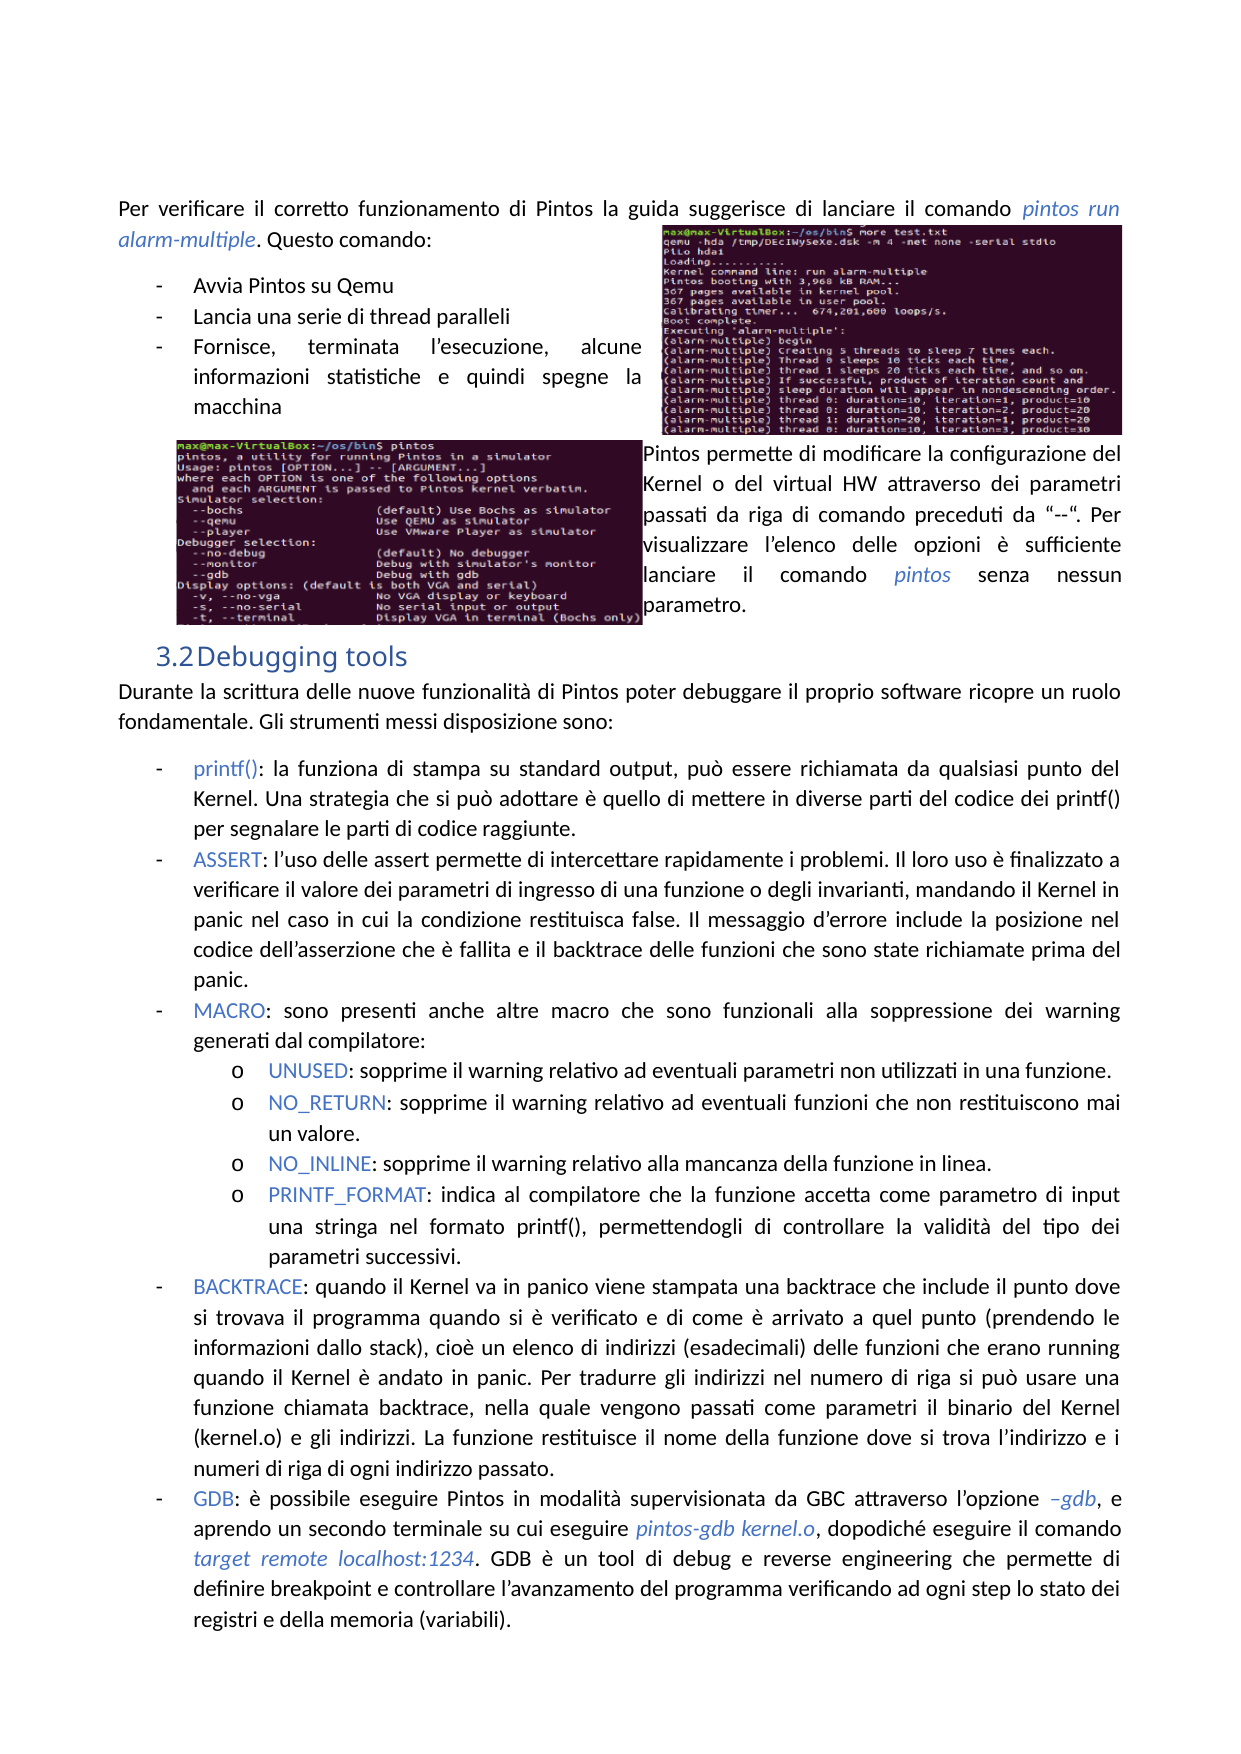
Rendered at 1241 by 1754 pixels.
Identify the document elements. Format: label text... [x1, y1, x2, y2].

list GDB: è possibile eseguire Pintos in modalità supervisionata da GBC attraverso l’opzione –gdb, e aprendo un secondo terminale su cui eseguire pintos-gdb kernel.o, dopodiché eseguire il comando target remote localhost:1234. GDB è un tool di debug e reverse engineering che permette di definire breakpoint e controllare l’avanzamento del programma verificando ad ogni step lo stato dei registri e della memoria (variabili). [156, 1484, 1122, 1633]
list MACRO: sono presenti anche altre macro che sono funzionali alla soppressione dei warning generati dal compilatore: [156, 996, 1122, 1054]
list NO_RETURN: sopprime il warning relativo ad eventuali funzioni che non restituiscono mai un valore. [231, 1088, 1122, 1147]
list PRINTF_FORMAT: indica al compilatore che la funzione accetta come parametro di input una stringa nel formato printf(), permettendogli di controllare la validità del tipo dei parametri successivi. [231, 1181, 1122, 1270]
list NO_INLINE: sopprime il warning relativo alla mancanza della funzione in linea. [231, 1149, 1122, 1178]
text Durante la scrittura delle nuove funzionalità di Pintos poter debuggare il proprio software ricopre un ruolo fondamentale. Gli strumenti messi disposizione sono: [118, 677, 1122, 735]
picture [661, 225, 1123, 435]
list Lancia una serie di thread paralleli [156, 302, 661, 330]
list ASSERT: l’uso delle assert permette di intercettare rapidamente i problemi. Il loro uso è finalizzato a verificare il valore dei parametri di ingresso di una funzione o degli invarianti, mandando il Kernel in panic nel caso in cui la condizione restituisca false. Il messaggio d’errore include la posizione nel codice dell’asserzione che è fallita e il backtrace delle funzioni che sono state richiamate prima del panic. [156, 845, 1122, 993]
list printf(): la funziona di stampa su standard output, può essere richiamata da qualsiasi punto del Kernel. Una strategia che si può adottare è quello di mettere in diverse parti del codice dei printf() per segnalare le parti di codice raggiunte. [156, 754, 1122, 842]
list Fornisce, terminata l’esecuzione, alcune informazioni statistiche e quindi spegne la macchina [156, 332, 661, 420]
list UNUSED: sopprime il warning relativo ad eventuali parametri non utilizzati in una funzione. [231, 1056, 1122, 1085]
picture [176, 440, 643, 625]
list Avvia Pintos su Qemu [156, 272, 661, 299]
subtitle Debugging tools [156, 637, 1122, 674]
list BACKTRACE: quando il Kernel va in panico viene stampata una backtrace che include il punto dove si trovava il programma quando si è verificato e di come è arrivato a quel punto (prendendo le informazioni dallo stack), cioè un elenco di indirizzi (esadecimali) delle funzioni che erano running quando il Kernel è andato in panic. Per tradurre gli indirizzi nel numero di riga si può usare una funzione chiamata backtrace, nella quale vengono passati come parametri il binario del Kernel (kernel.o) e gli indirizzi. La funzione restituisce il nome della funzione dove si trova l’indirizzo e i numeri di riga di ogni indirizzo passato. [156, 1272, 1122, 1482]
text Per verificare il corretto funzionamento di Pintos la guida suggerisce di lanciare il comando pintos run alarm-multiple. Questo comando: [118, 194, 1122, 253]
